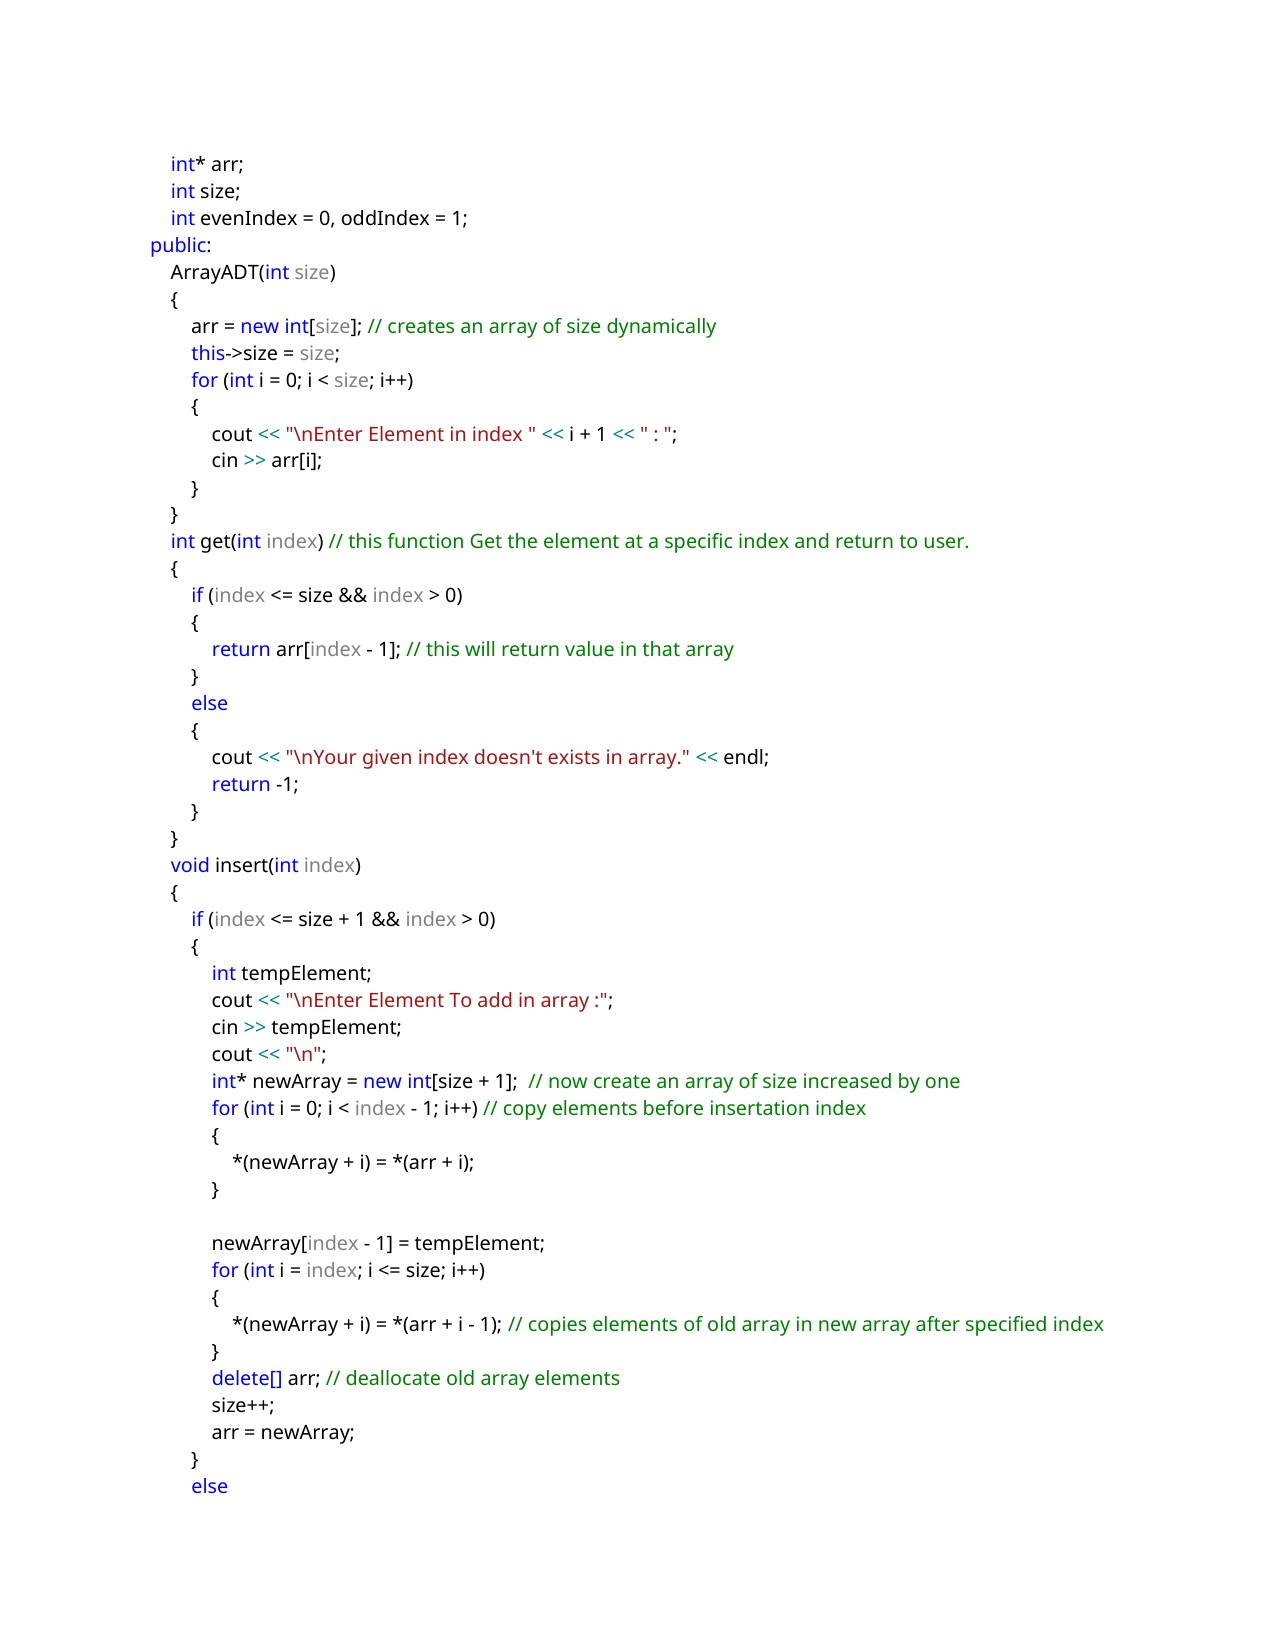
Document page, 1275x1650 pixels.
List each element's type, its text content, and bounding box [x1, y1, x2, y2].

text this->size = size; [150, 339, 1125, 366]
text return -1; [150, 771, 1125, 797]
text { [150, 878, 1125, 905]
text { [150, 1283, 1125, 1310]
text else [150, 689, 1125, 717]
text { [150, 609, 1125, 636]
text } [150, 1175, 1125, 1202]
text *(newArray + i) = *(arr + i - 1); // copies elements of old array in new array after specified index [150, 1310, 1125, 1337]
text } [150, 474, 1125, 501]
text return arr[index - 1]; // this will return value in that array [150, 636, 1125, 663]
text delete[] arr; // deallocate old array elements [150, 1364, 1125, 1391]
text arr = newArray; [150, 1418, 1125, 1445]
text { [150, 555, 1125, 582]
text size++; [150, 1391, 1125, 1418]
text } [150, 824, 1125, 851]
text } [150, 1445, 1125, 1472]
text if (index <= size + 1 && index > 0) [150, 905, 1125, 932]
text int* arr; [150, 150, 1125, 177]
text for (int i = 0; i < size; i++) [150, 366, 1125, 393]
text { [150, 285, 1125, 312]
text { [150, 393, 1125, 420]
text for (int i = index; i <= size; i++) [150, 1256, 1125, 1283]
text cout << "\nEnter Element To add in array :"; [150, 986, 1125, 1013]
text } [150, 663, 1125, 689]
text if (index <= size && index > 0) [150, 582, 1125, 609]
text int evenIndex = 0, oddIndex = 1; [150, 204, 1125, 231]
text for (int i = 0; i < index - 1; i++) // copy elements before insertation index [150, 1094, 1125, 1121]
text cout << "\nYour given index doesn't exists in array." << endl; [150, 743, 1125, 771]
text *(newArray + i) = *(arr + i); [150, 1148, 1125, 1175]
text int get(int index) // this function Get the element at a specific index and return to user. [150, 528, 1125, 555]
text void insert(int index) [150, 851, 1125, 878]
text { [150, 717, 1125, 743]
text cout << "\nEnter Element in index " << i + 1 << " : "; [150, 420, 1125, 447]
text int size; [150, 177, 1125, 204]
text cin >> arr[i]; [150, 447, 1125, 474]
text { [150, 1121, 1125, 1148]
text int tempElement; [150, 959, 1125, 986]
text public: [150, 231, 1125, 258]
text else [150, 1472, 1125, 1499]
text arr = new int[size]; // creates an array of size dynamically [150, 312, 1125, 339]
text } [150, 797, 1125, 824]
text ArrayADT(int size) [150, 258, 1125, 285]
text } [150, 1337, 1125, 1364]
text cin >> tempElement; [150, 1013, 1125, 1040]
text cout << "\n"; [150, 1040, 1125, 1067]
text newArray[index - 1] = tempElement; [150, 1229, 1125, 1256]
text } [150, 501, 1125, 528]
text { [150, 932, 1125, 959]
text int* newArray = new int[size + 1]; // now create an array of size increased by one [150, 1067, 1125, 1094]
